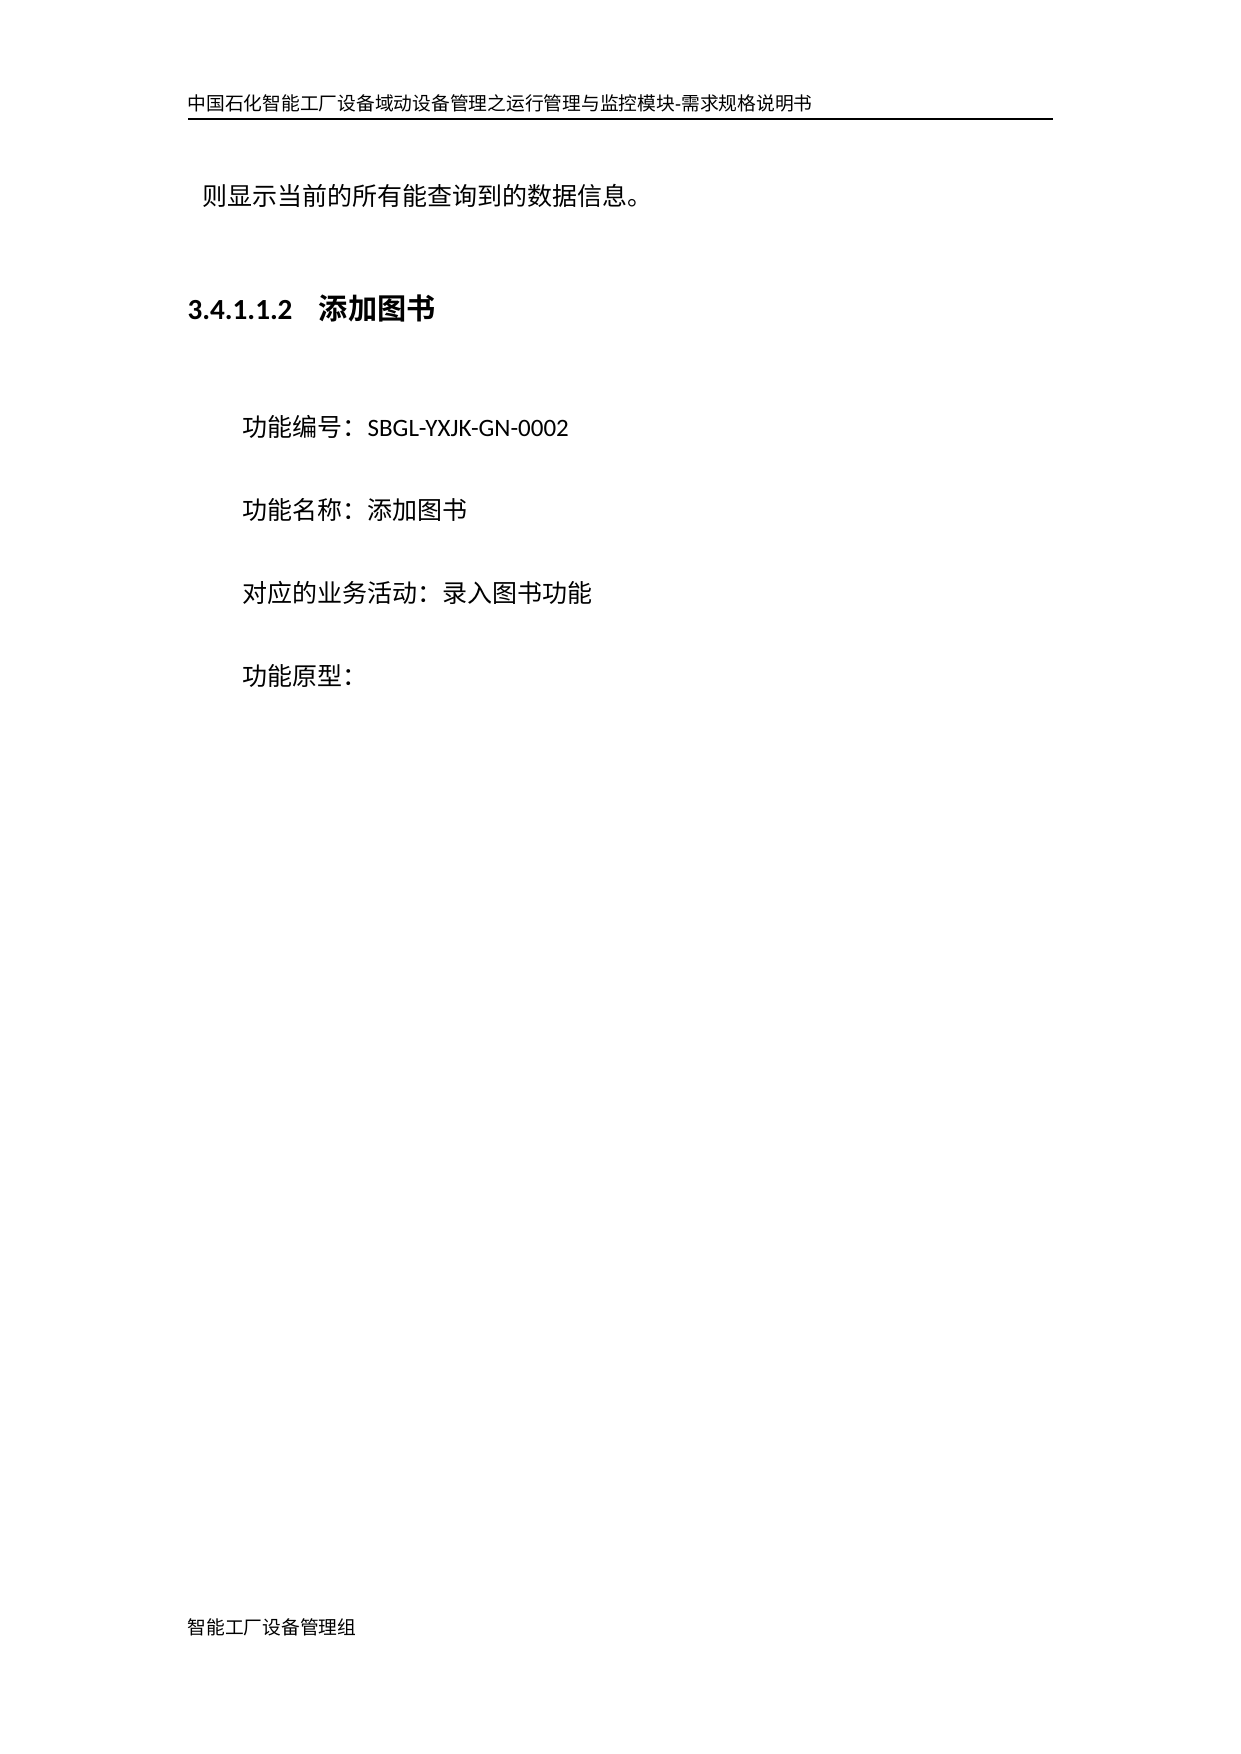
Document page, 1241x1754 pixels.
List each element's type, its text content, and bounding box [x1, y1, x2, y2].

text 对应的业务活动：录入图书功能 [202, 559, 1053, 624]
subtitle 添加图书 [187, 274, 1053, 339]
text 功能编号：SBGL-YXJK-GN-0002 [202, 393, 1053, 458]
text 功能名称：添加图书 [202, 476, 1053, 541]
text 功能原型： [202, 642, 1053, 707]
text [202, 162, 1053, 227]
